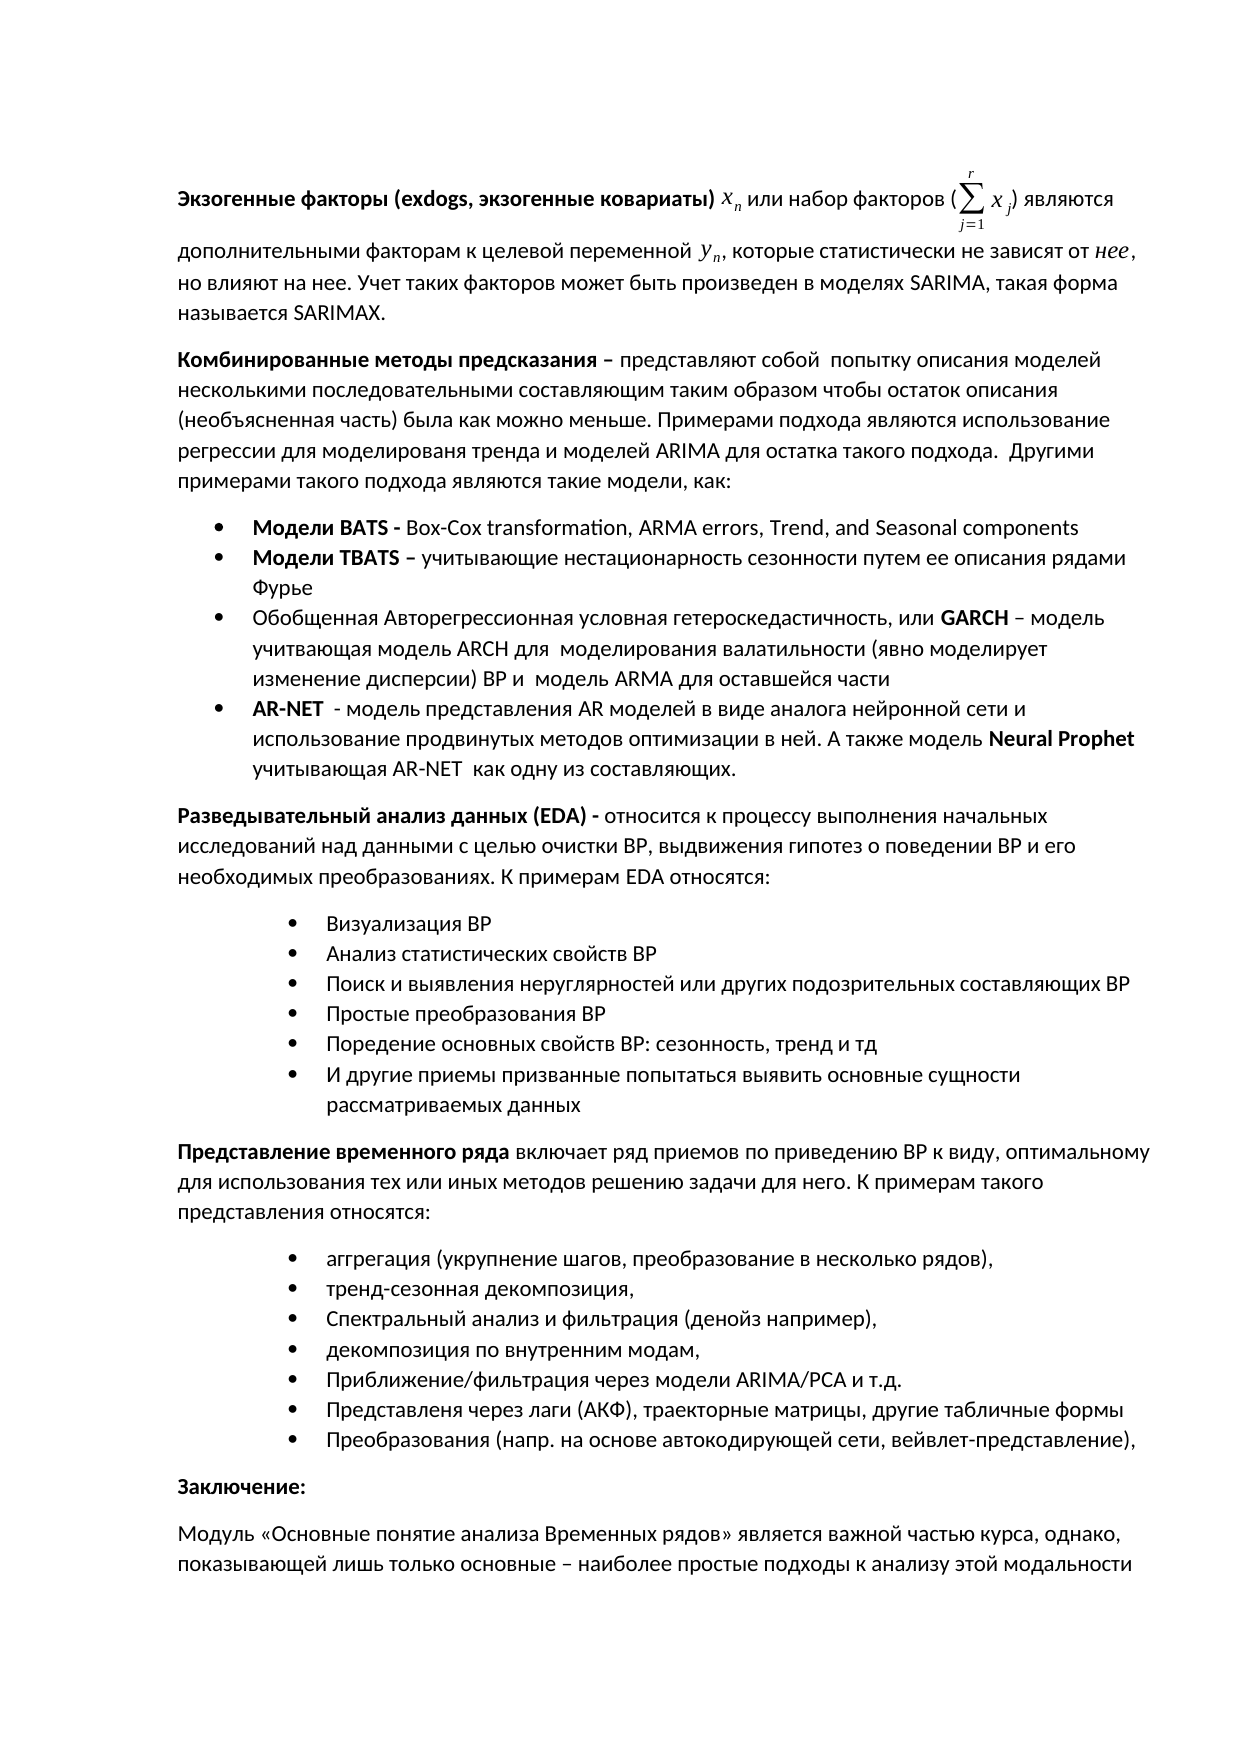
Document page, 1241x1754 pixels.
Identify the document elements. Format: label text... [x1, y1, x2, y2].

list Обобщенная Авторегрессионная условная гетероскедастичность, или GARCH – модель учитвающая модель ARCH для моделирования валатильности (явно моделирует изменение дисперсии) ВР и модель ARMA для оставшейся части [215, 603, 1152, 692]
list И другие приемы призванные попытаться выявить основные сущности рассматриваемых данных [288, 1060, 1152, 1118]
list декомпозиция по внутренним модам, [288, 1335, 1152, 1363]
list Визуализация ВР [288, 909, 1152, 937]
text Экзогенные факторы (exdogs, экзогенные ковариаты) или набор факторов () являются дополнительными факторам к целевой переменной , которые статистически не зависят от , но влияют на нее. Учет таких факторов может быть произведен в моделях SARIMA, такая форма называется SARIMAX. [177, 165, 1152, 326]
list AR-NET - модель представления AR моделей в виде аналога нейронной сети и использование продвинутых методов оптимизации в ней. А также модель Neural Prophet учитывающая AR-NET как одну из составляющих. [215, 694, 1152, 782]
list Модели BATS - Box-Cox transformation, ARMA errors, Trend, and Seasonal components [215, 513, 1152, 541]
list аггрегация (укрупнение шагов, преобразование в несколько рядов), [288, 1244, 1152, 1272]
text Представление временного ряда включает ряд приемов по приведению ВР к виду, оптимальному для использования тех или иных методов решению задачи для него. К примерам такого представления относятся: [177, 1137, 1152, 1225]
list тренд-сезонная декомпозиция, [288, 1274, 1152, 1302]
list Анализ статистических свойств ВР [288, 939, 1152, 967]
list Приближение/фильтрация через модели ARIMA/PCA и т.д. [288, 1365, 1152, 1393]
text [177, 1519, 1152, 1577]
text Комбинированные методы предсказания – представляют собой попытку описания моделей несколькими последовательными составляющим таким образом чтобы остаток описания (необъясненная часть) была как можно меньше. Примерами подхода являются использование регрессии для моделированя тренда и моделей ARIMA для остатка такого подхода. Другими примерами такого подхода являются такие модели, как: [177, 345, 1152, 494]
list Модели TBATS – учитывающие нестационарность сезонности путем ее описания рядами Фурье [215, 543, 1152, 601]
list Поредение основных свойств ВР: сезонность, тренд и тд [288, 1029, 1152, 1057]
list Преобразования (напр. на основе автокодирующей сети, вейвлет-представление), [288, 1425, 1152, 1453]
list Поиск и выявления неруглярностей или других подозрительных составляющих ВР [288, 969, 1152, 997]
list Представленя через лаги (АКФ), траекторные матрицы, другие табличные формы [288, 1395, 1152, 1423]
text Заключение: [177, 1472, 1152, 1500]
list Спектральный анализ и фильтрация (денойз например), [288, 1304, 1152, 1332]
list Простые преобразования ВР [288, 999, 1152, 1027]
text Разведывательный анализ данных (EDA) - относится к процессу выполнения начальных исследований над данными с целью очистки ВР, выдвижения гипотез о поведении ВР и его необходимых преобразованиях. К примерам EDA относятся: [177, 801, 1152, 890]
